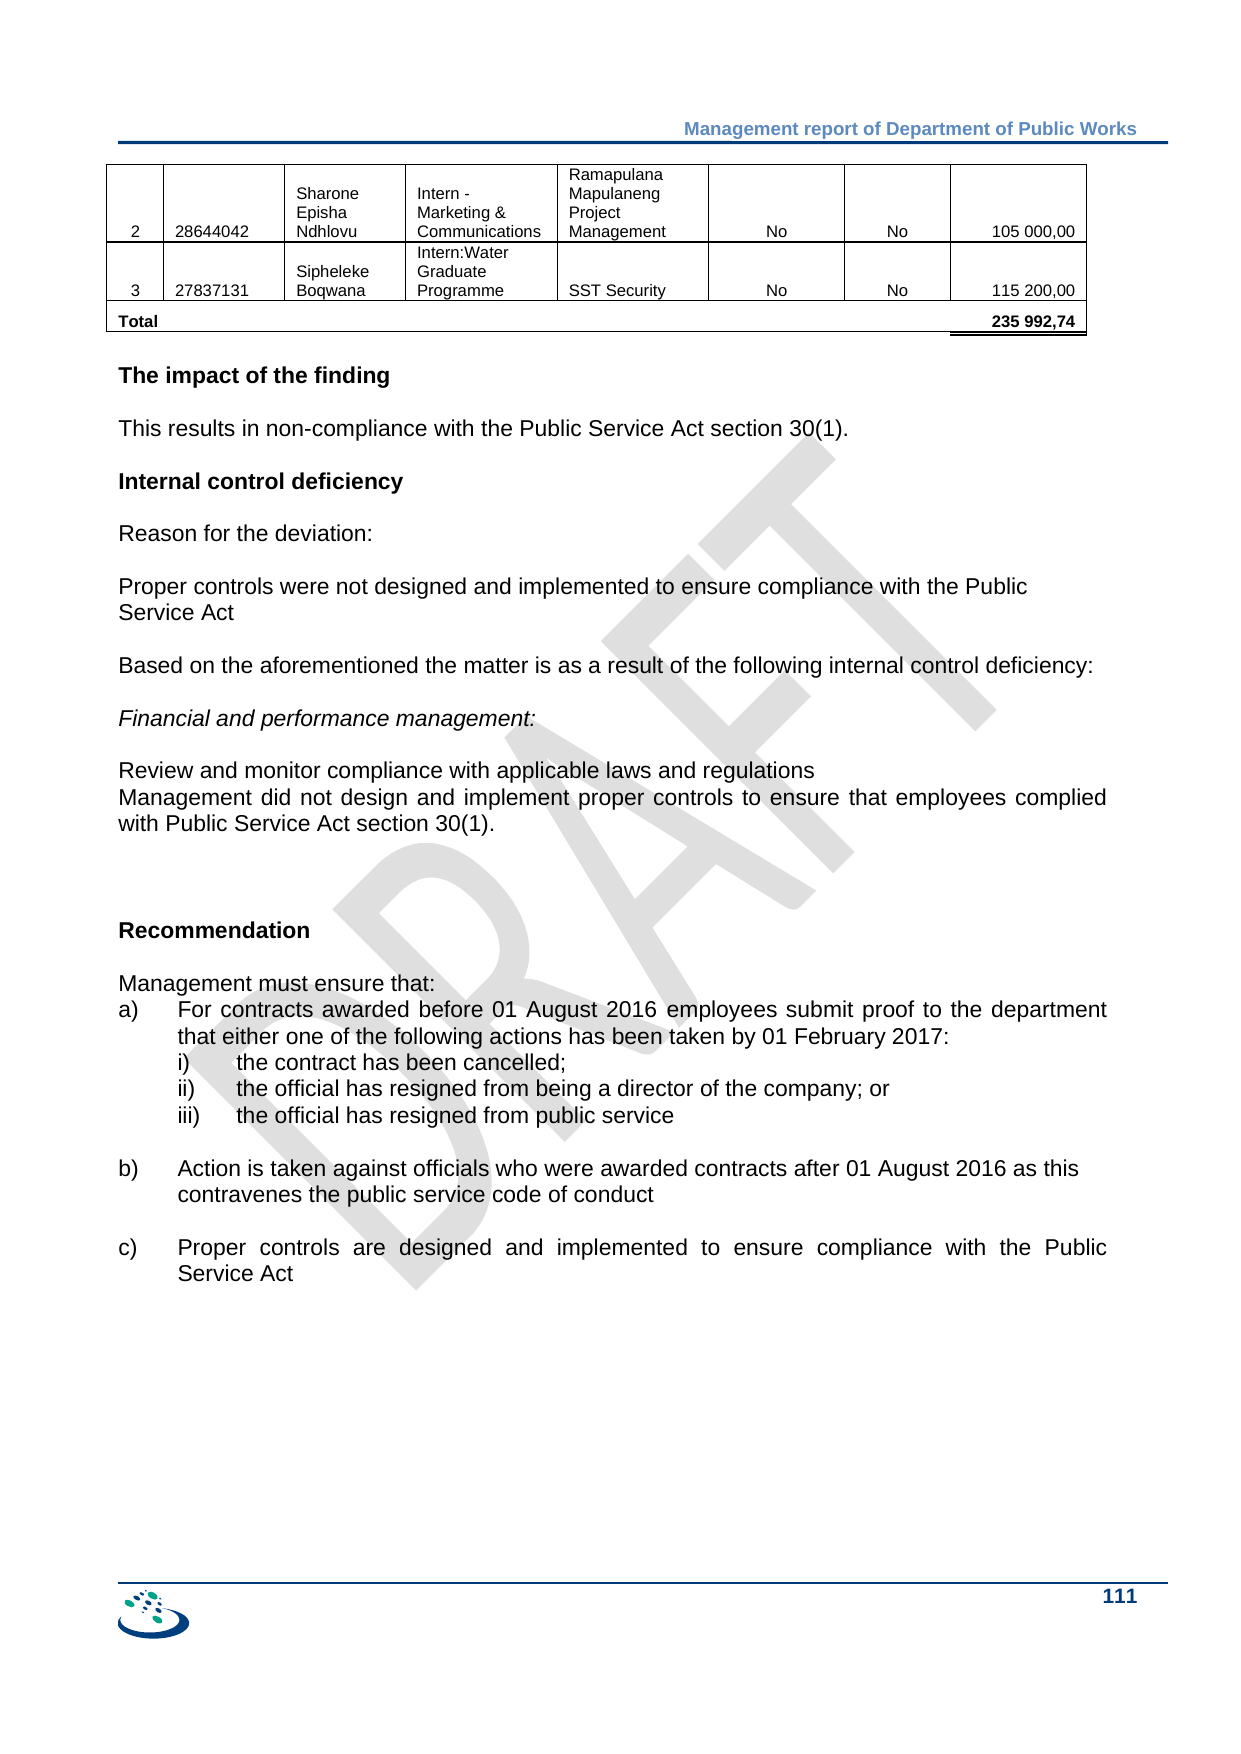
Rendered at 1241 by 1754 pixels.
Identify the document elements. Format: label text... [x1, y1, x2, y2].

text i) the contract has been cancelled; [177, 1049, 1107, 1075]
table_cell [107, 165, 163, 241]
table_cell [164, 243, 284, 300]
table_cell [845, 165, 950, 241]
text Internal control deficiency [118, 468, 1107, 494]
text Based on the aforementioned the matter is as a result of the following internal control deficiency: [118, 652, 1107, 678]
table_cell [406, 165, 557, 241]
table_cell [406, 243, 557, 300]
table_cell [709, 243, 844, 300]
text Reason for the deviation: [118, 520, 1107, 547]
text Management must ensure that: [118, 970, 1107, 996]
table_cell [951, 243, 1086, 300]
text a) For contracts awarded before 01 August 2016 employees submit proof to the department that either one of the following actions has been taken by 01 February 2017: [118, 996, 1107, 1049]
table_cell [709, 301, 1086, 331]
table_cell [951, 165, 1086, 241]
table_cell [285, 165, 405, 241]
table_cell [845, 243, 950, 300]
text Proper controls were not designed and implemented to ensure compliance with the Public Service Act [118, 573, 1107, 626]
text Review and monitor compliance with applicable laws and regulations [118, 757, 1107, 784]
text iii) the official has resigned from public service [177, 1102, 1107, 1128]
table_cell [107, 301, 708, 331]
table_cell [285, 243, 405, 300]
text The impact of the finding [118, 362, 1107, 388]
text Management did not design and implement proper controls to ensure that employees complied with Public Service Act section 30(1). [118, 784, 1107, 837]
text This results in non-compliance with the Public Service Act section 30(1). [118, 415, 1107, 441]
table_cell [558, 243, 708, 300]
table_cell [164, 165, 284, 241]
text b) Action is taken against officials who were awarded contracts after 01 August 2016 as this contravenes the public service code of conduct [118, 1154, 1107, 1207]
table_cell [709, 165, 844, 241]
text Financial and performance management: [118, 705, 1107, 731]
text c) Proper controls are designed and implemented to ensure compliance with the Public Service Act [118, 1233, 1107, 1286]
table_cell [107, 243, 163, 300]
text Recommendation [118, 917, 1107, 944]
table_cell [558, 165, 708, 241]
text ii) the official has resigned from being a director of the company; or [177, 1075, 1107, 1102]
